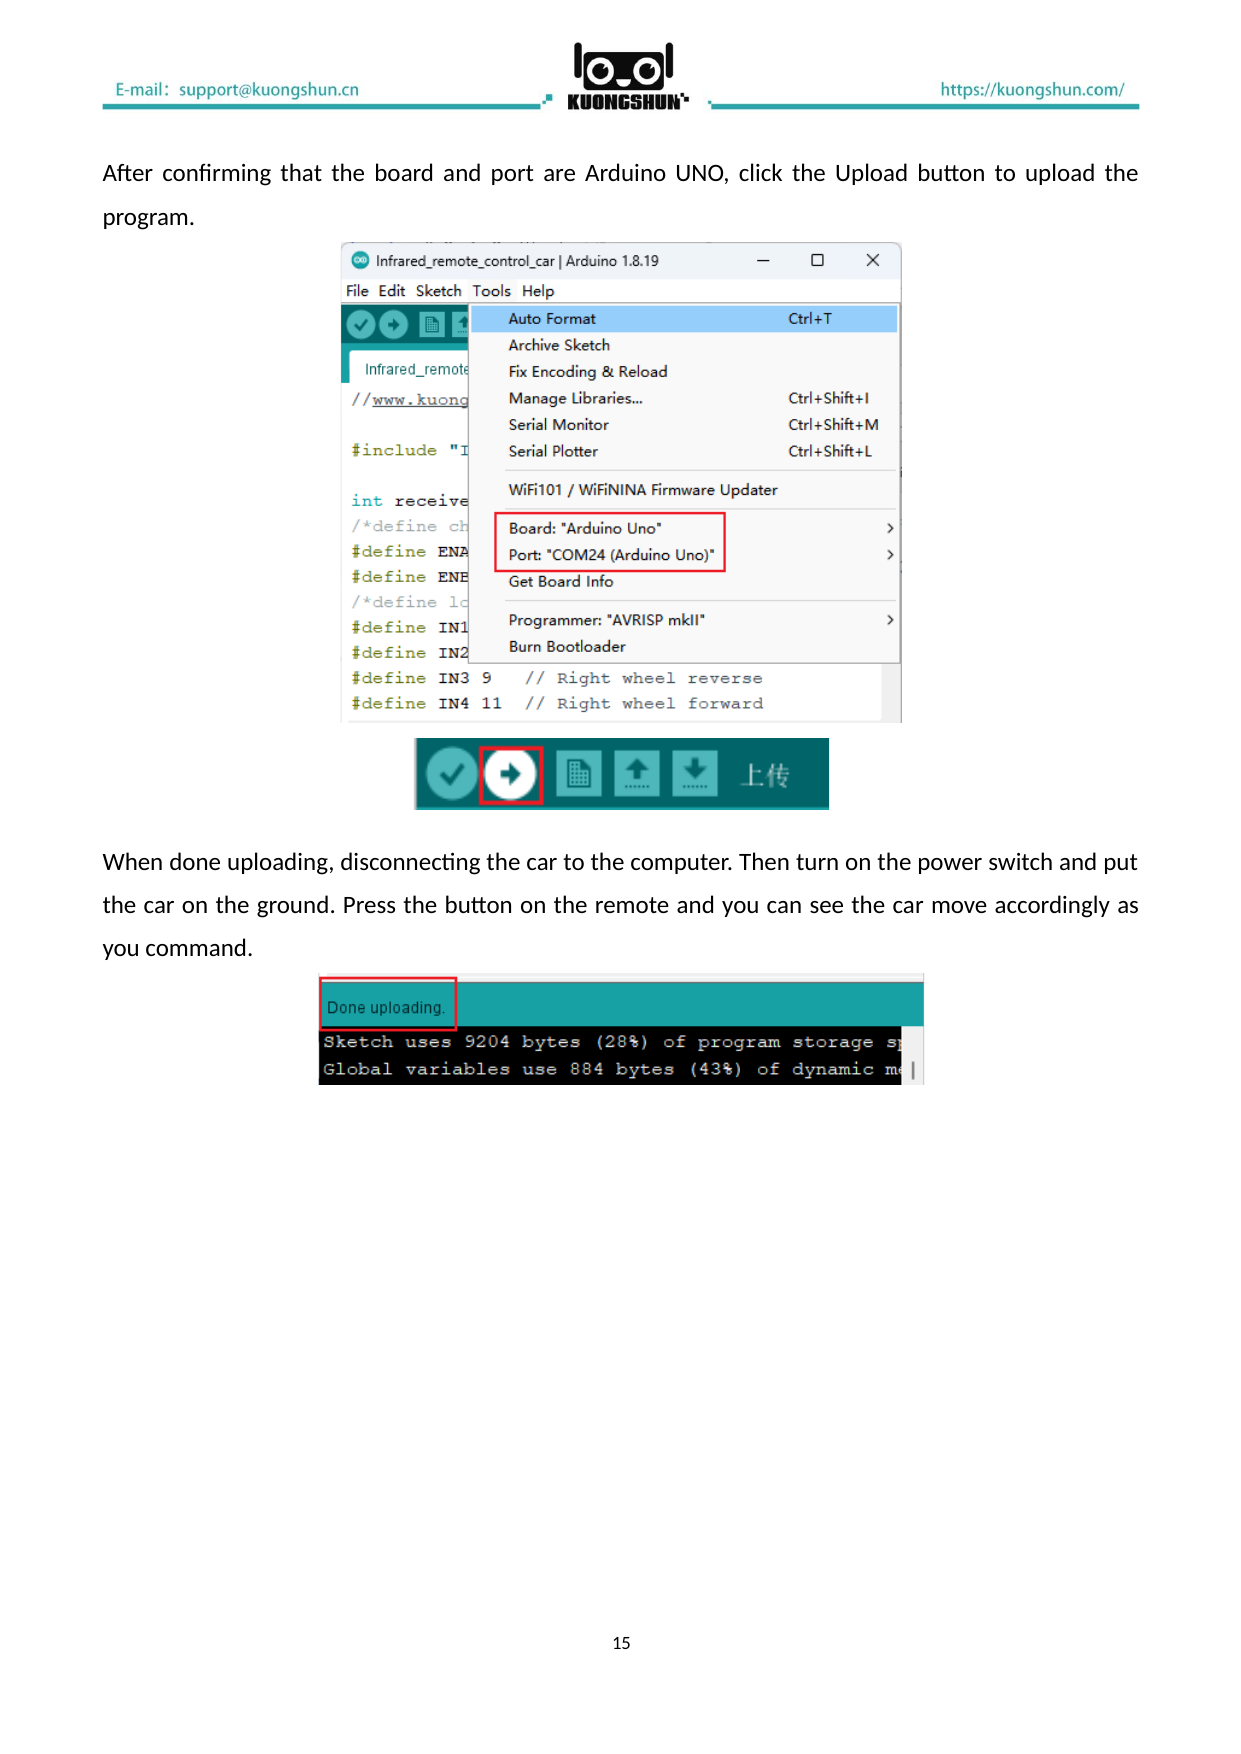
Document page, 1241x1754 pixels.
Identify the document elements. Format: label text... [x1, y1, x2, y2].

text After confirming that the board and port are Arduino UNO, click the Upload button to upload the program. [102, 157, 1140, 232]
picture [340, 242, 902, 723]
text When done uploading, disconnecting the car to the computer. Then turn on the power switch and put the car on the ground. Press the button on the remote and you can see the car move accordingly as you command. [102, 845, 1140, 963]
picture [413, 738, 830, 810]
picture [318, 973, 925, 1085]
picture [102, 14, 1140, 130]
